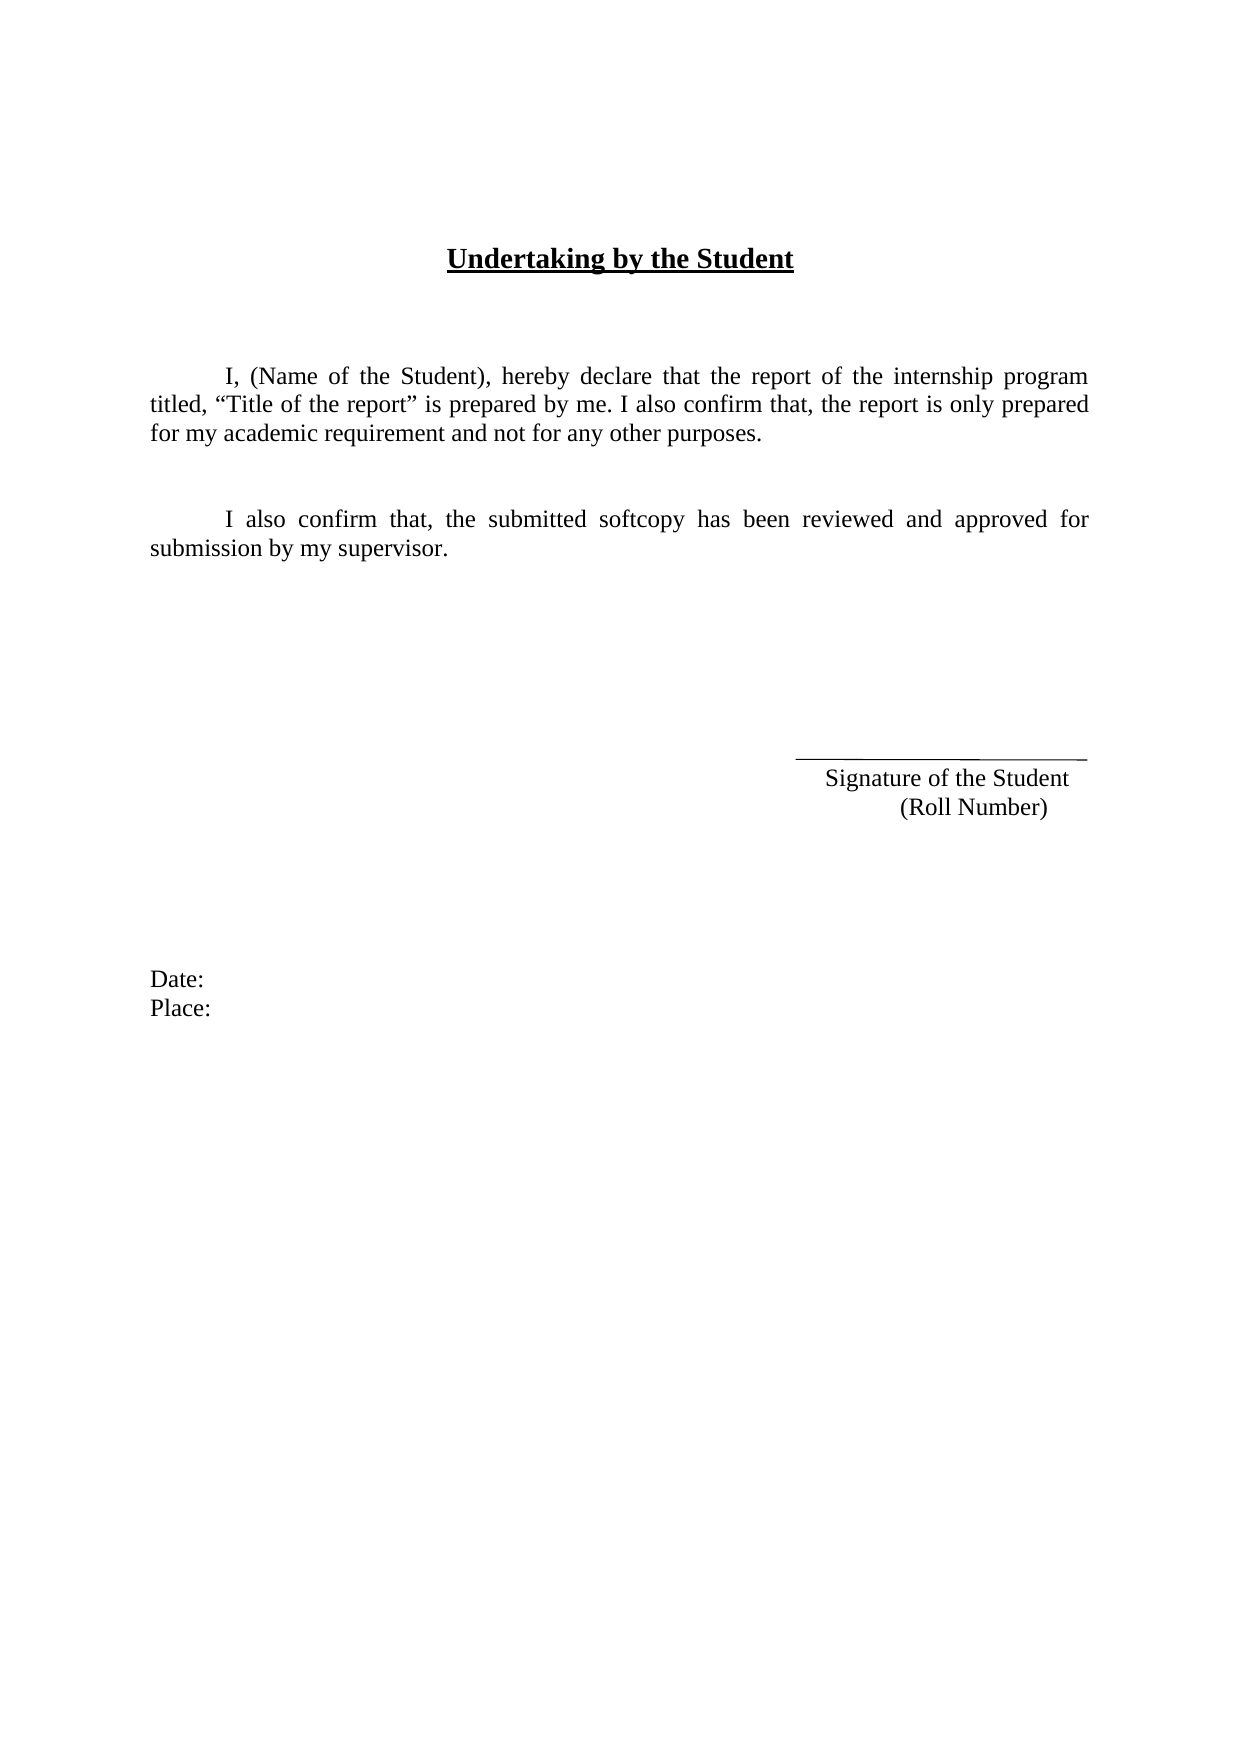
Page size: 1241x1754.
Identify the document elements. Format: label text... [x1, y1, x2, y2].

text (Roll Number) [825, 792, 1090, 821]
text Date: [150, 964, 1090, 993]
text Signature of the Student [750, 763, 1090, 792]
text I, (Name of the Student), hereby declare that the report of the internship program titled, “Title of the report” is prepared by me. I also confirm that, the report is only prepared for my academic requirement and not for any other purposes. [150, 361, 1090, 447]
text Place: [150, 993, 1090, 1022]
text Undertaking by the Student [150, 241, 1090, 274]
text I also confirm that, the submitted softcopy has been reviewed and approved for submission by my supervisor. [150, 504, 1090, 562]
